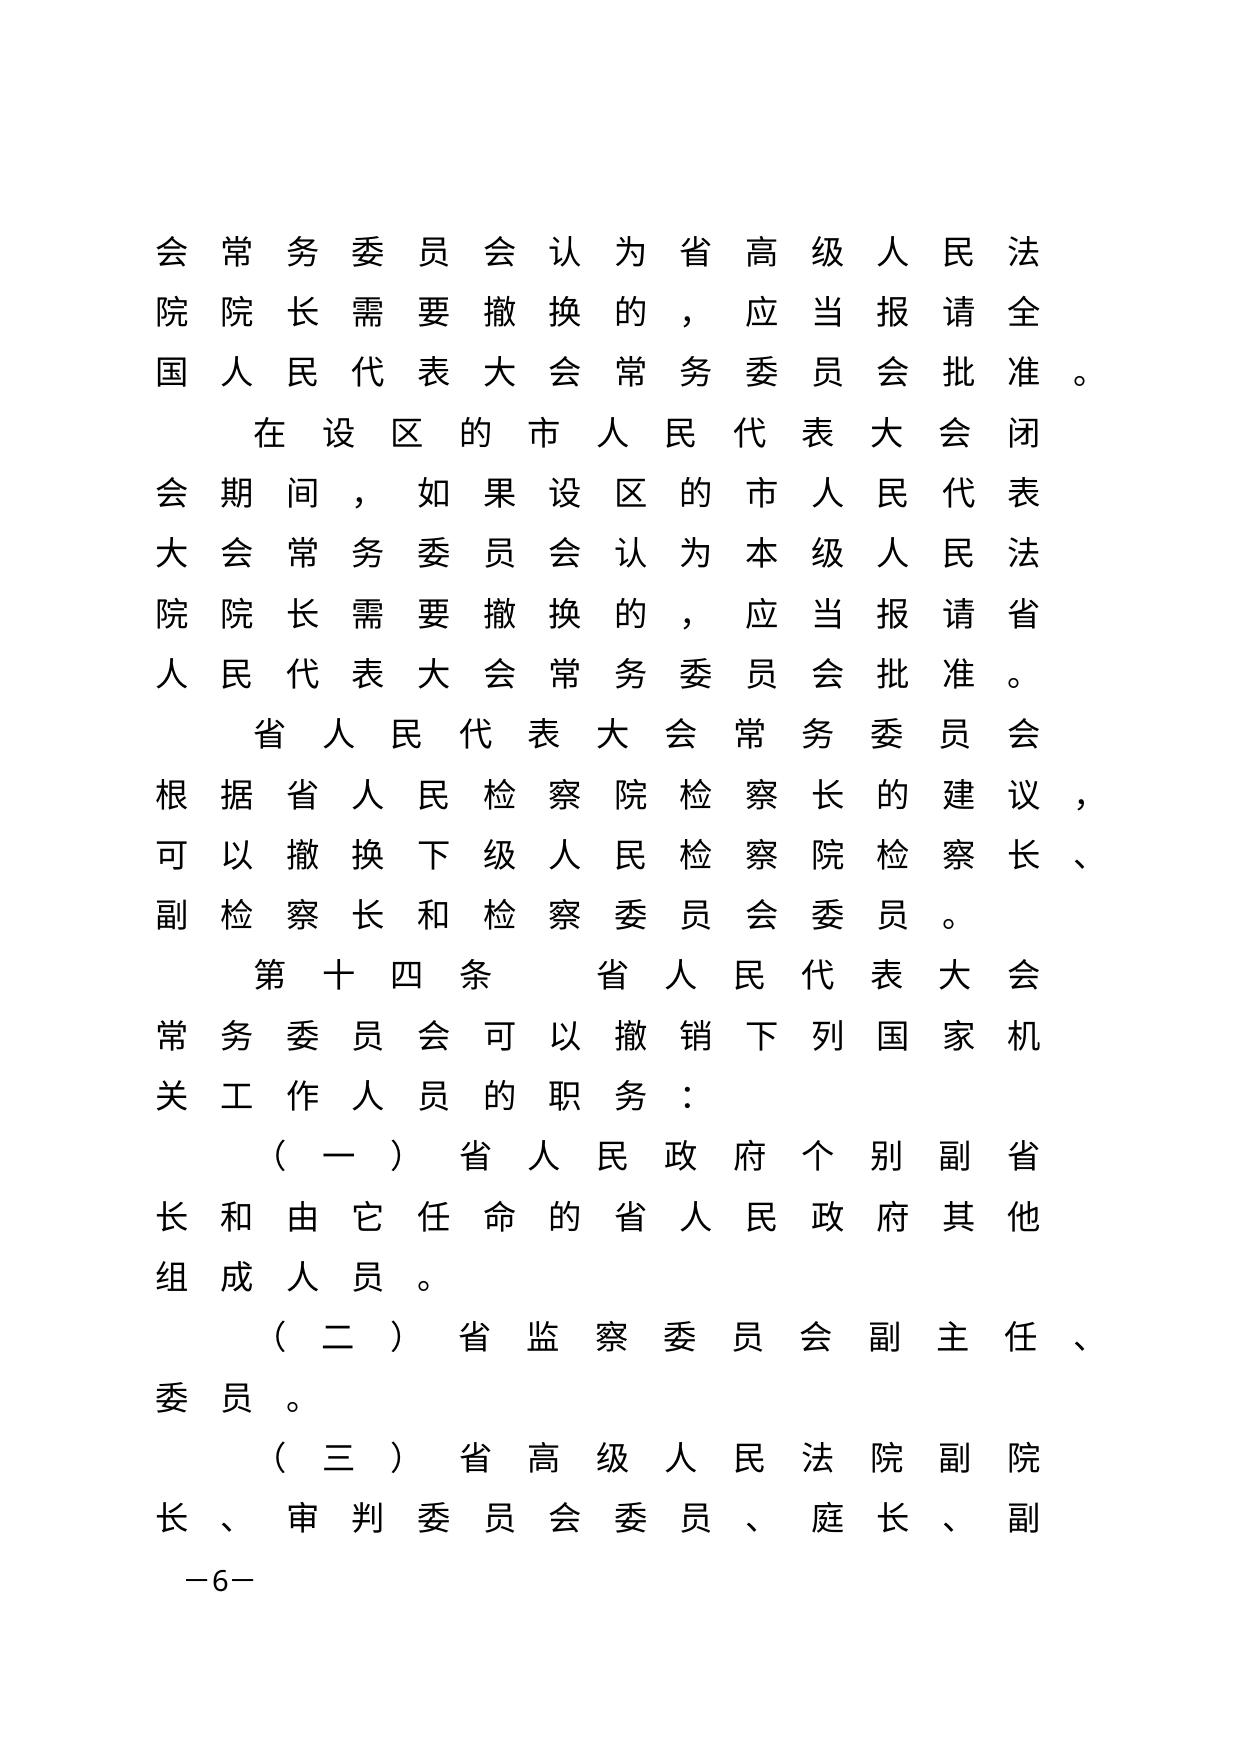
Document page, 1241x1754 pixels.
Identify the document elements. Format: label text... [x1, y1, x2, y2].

text 第十四条 省人民代表大会常务委员会可以撤销下列国家机关工作人员的职务： [155, 943, 1073, 1124]
text （二）省监察委员会副主任、委员。 [155, 1305, 1073, 1426]
text 在设区的市人民代表大会闭会期间，如果设区的市人民代表大会常务委员会认为本级人民法院院长需要撤换的，应当报请省人民代表大会常务委员会批准。 [155, 400, 1073, 702]
text （一）省人民政府个别副省长和由它任命的省人民政府其他组成人员。 [155, 1124, 1073, 1305]
text （三）省高级人民法院副院长、审判委员会委员、庭长、副庭长、审判员，南昌铁路运输中级法院和南昌铁路运输法院院长、副院长、审判委员会委员、庭长、副庭长、审判员。 [155, 1426, 1073, 1546]
text 第十三条 在省人民代表大会闭会期间，如果省人民代表大会常务委员会认为省高级人民法院院长需要撤换的，应当报请全国人民代表大会常务委员会批准。 [155, 219, 1073, 400]
text 省人民代表大会常务委员会根据省人民检察院检察长的建议，可以撤换下级人民检察院检察长、副检察长和检察委员会委员。 [155, 702, 1073, 943]
